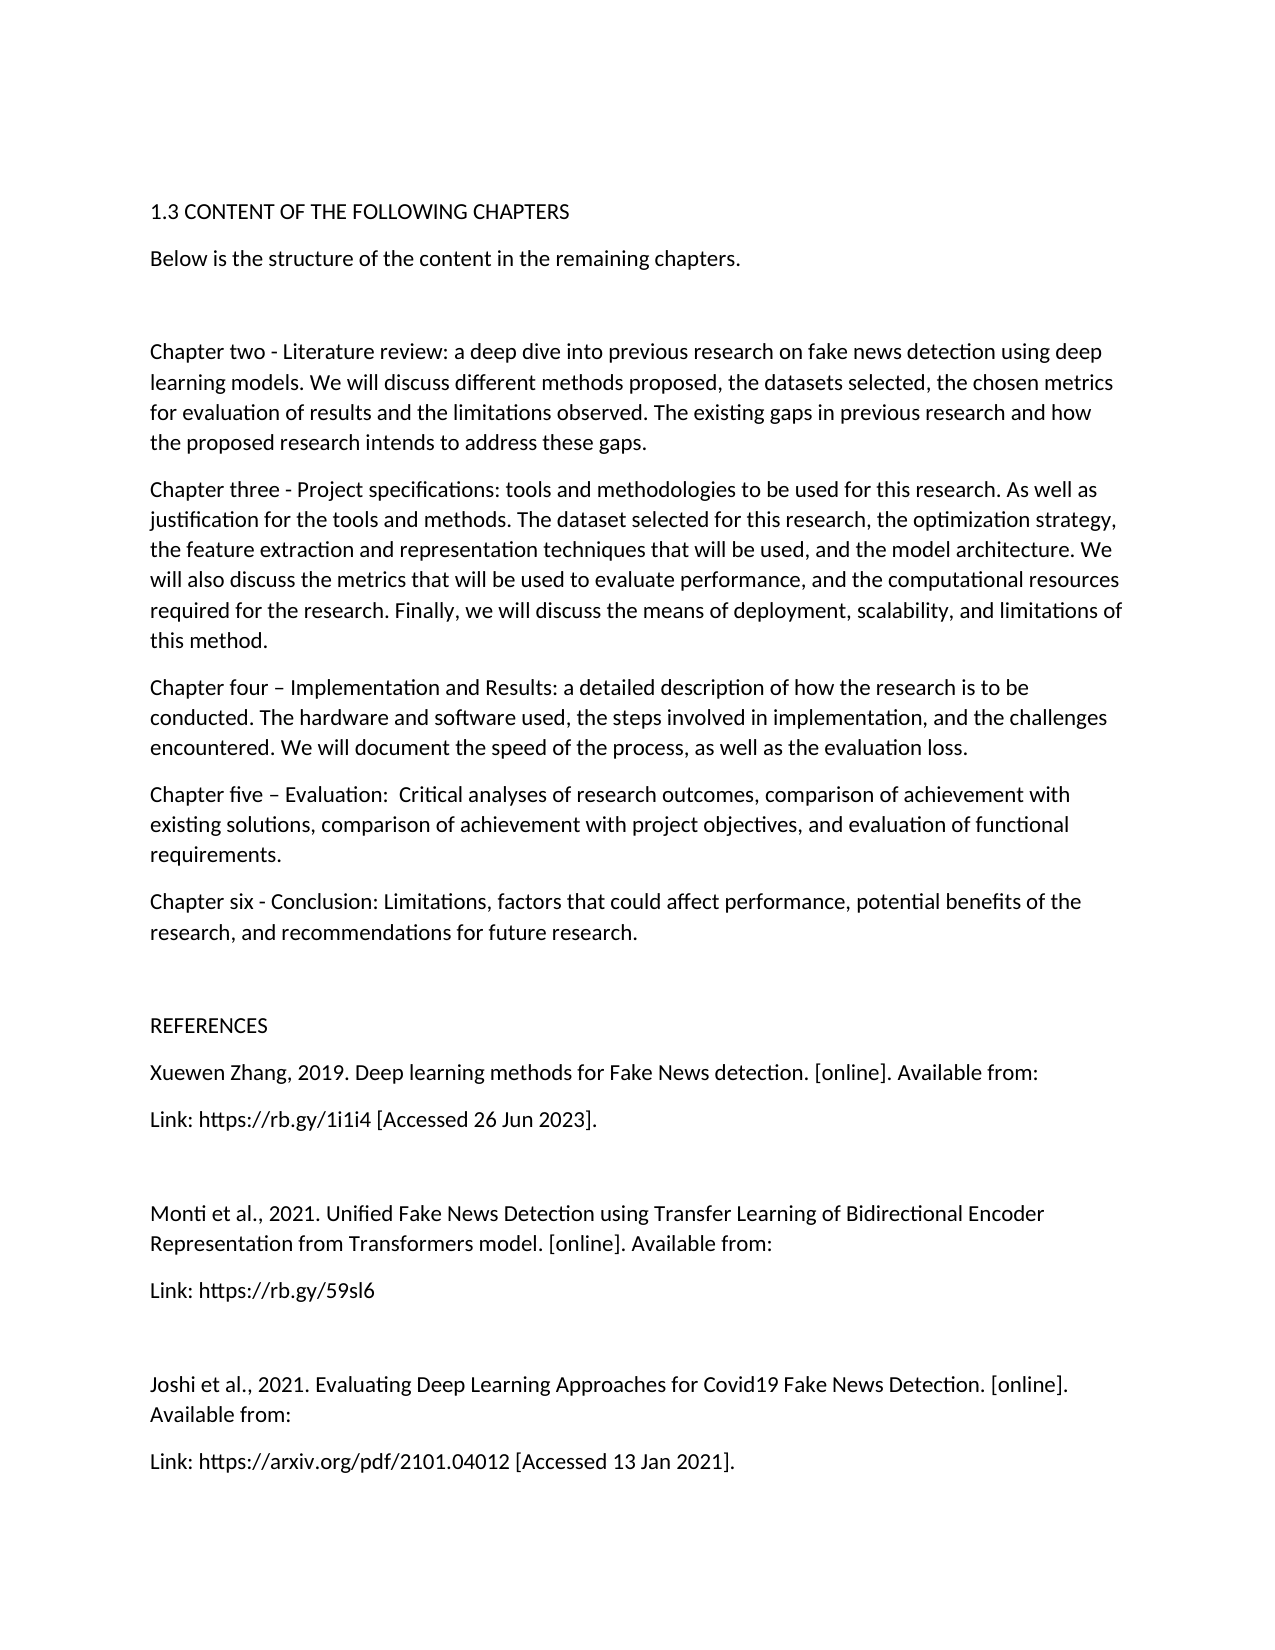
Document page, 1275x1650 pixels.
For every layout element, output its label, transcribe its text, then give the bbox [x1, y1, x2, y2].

text Link: https://rb.gy/1i1i4 [Accessed 26 Jun 2023]. [150, 1105, 1125, 1133]
text Chapter three - Project specifications: tools and methodologies to be used for this research. As well as justification for the tools and methods. The dataset selected for this research, the optimization strategy, the feature extraction and representation techniques that will be used, and the model architecture. We will also discuss the metrics that will be used to evaluate performance, and the computational resources required for the research. Finally, we will discuss the means of deployment, scalability, and limitations of this method. [150, 475, 1125, 654]
text Chapter five – Evaluation: Critical analyses of research outcomes, comparison of achievement with existing solutions, comparison of achievement with project objectives, and evaluation of functional requirements. [150, 780, 1125, 869]
text Joshi et al., 2021. Evaluating Deep Learning Approaches for Covid19 Fake News Detection. [online]. Available from: [150, 1370, 1125, 1428]
text Monti et al., 2021. Unified Fake News Detection using Transfer Learning of Bidirectional Encoder Representation from Transformers model. [online]. Available from: [150, 1199, 1125, 1257]
text REFERENCES [150, 1011, 1125, 1039]
text Chapter four – Implementation and Results: a detailed description of how the research is to be conducted. The hardware and software used, the steps involved in implementation, and the challenges encountered. We will document the speed of the process, as well as the evaluation loss. [150, 673, 1125, 761]
text Link: https://arxiv.org/pdf/2101.04012 [Accessed 13 Jan 2021]. [150, 1447, 1125, 1475]
text Xuewen Zhang, 2019. Deep learning methods for Fake News detection. [online]. Available from: [150, 1058, 1125, 1086]
text Link: https://rb.gy/59sl6 [150, 1276, 1125, 1304]
text Chapter two - Literature review: a deep dive into previous research on fake news detection using deep learning models. We will discuss different methods proposed, the datasets selected, the chosen metrics for evaluation of results and the limitations observed. The existing gaps in previous research and how the proposed research intends to address these gaps. [150, 337, 1125, 456]
text Below is the structure of the content in the remaining chapters. [150, 244, 1125, 272]
text 1.3 CONTENT OF THE FOLLOWING CHAPTERS [150, 197, 1125, 225]
text Chapter six - Conclusion: Limitations, factors that could affect performance, potential benefits of the research, and recommendations for future research. [150, 887, 1125, 946]
